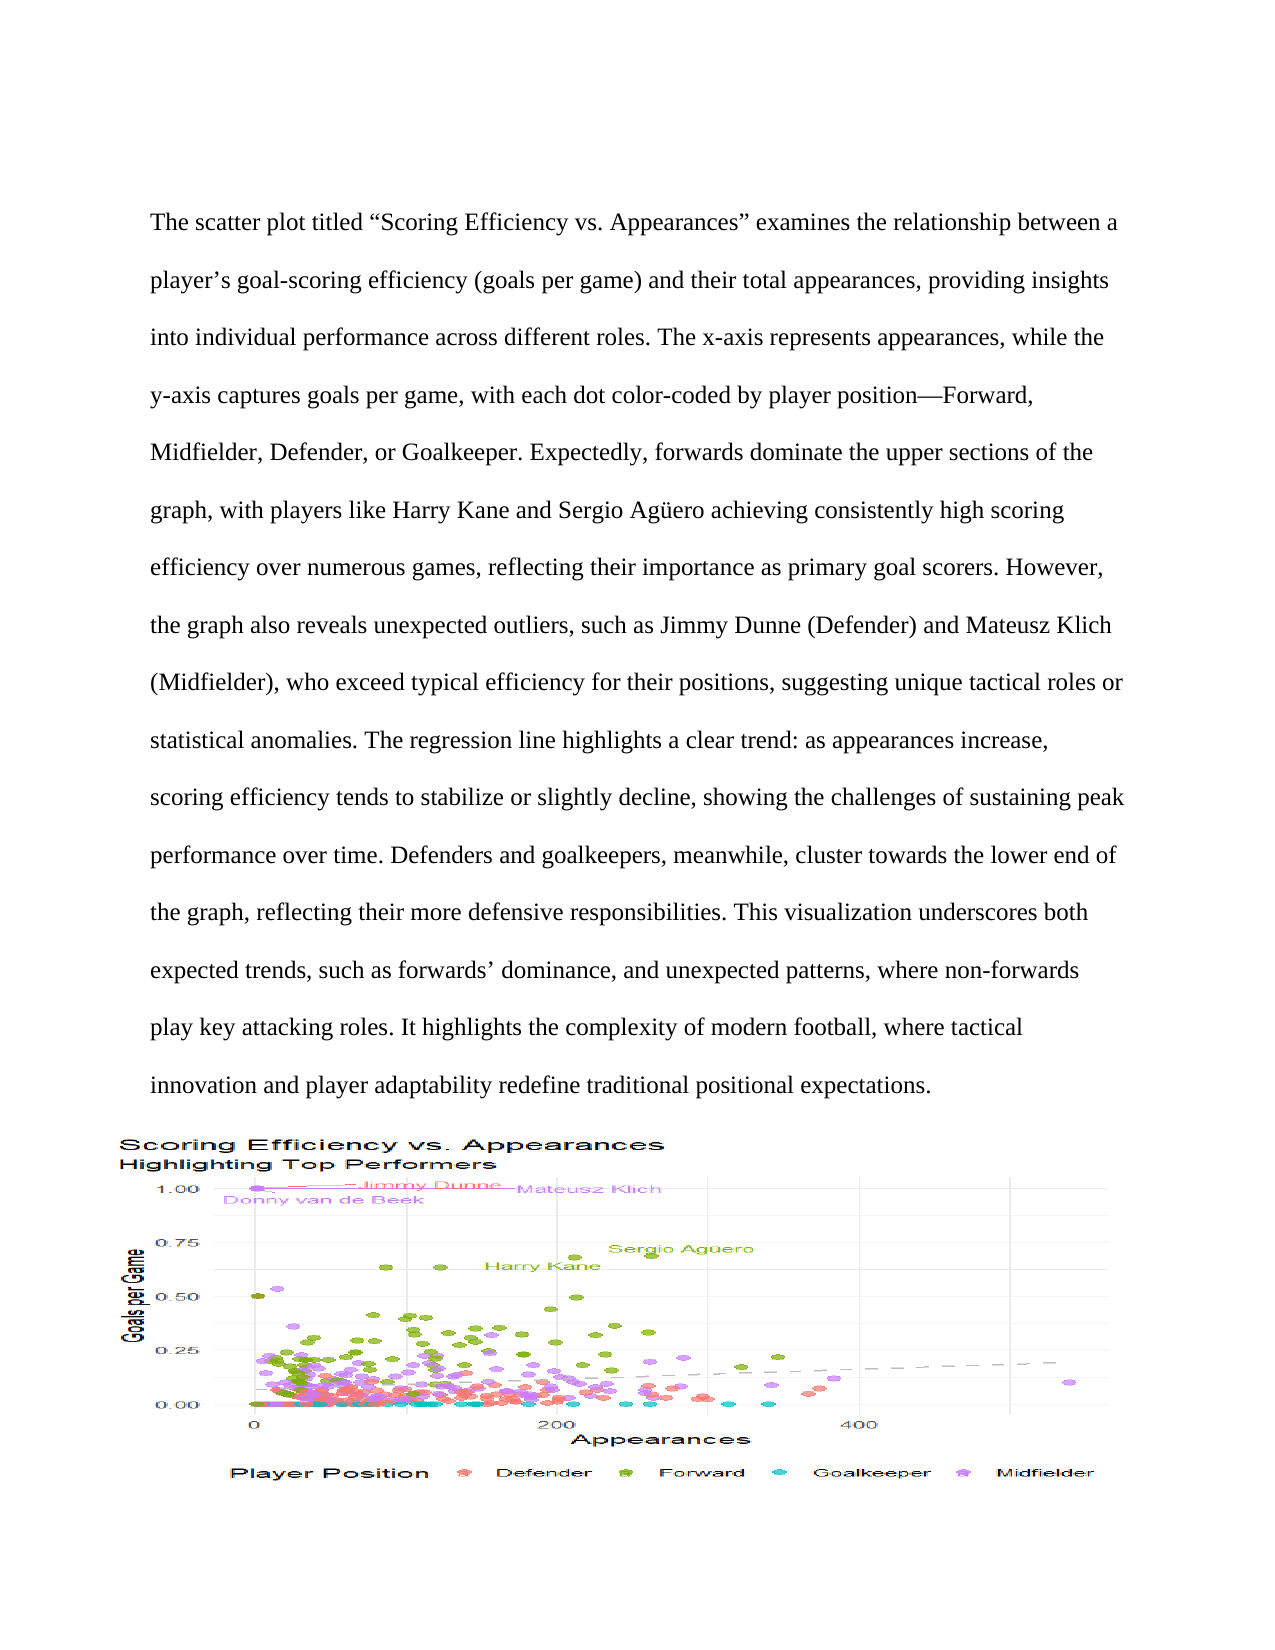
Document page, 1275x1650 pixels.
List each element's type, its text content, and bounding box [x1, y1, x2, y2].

picture [104, 1132, 1125, 1492]
text The scatter plot titled “Scoring Efficiency vs. Appearances” examines the relationship between a player’s goal-scoring efficiency (goals per game) and their total appearances, providing insights into individual performance across different roles. The x-axis represents appearances, while the y-axis captures goals per game, with each dot color-coded by player position—Forward, Midfielder, Defender, or Goalkeeper. Expectedly, forwards dominate the upper sections of the graph, with players like Harry Kane and Sergio Agüero achieving consistently high scoring efficiency over numerous games, reflecting their importance as primary goal scorers. However, the graph also reveals unexpected outliers, such as Jimmy Dunne (Defender) and Mateusz Klich (Midfielder), who exceed typical efficiency for their positions, suggesting unique tactical roles or statistical anomalies. The regression line highlights a clear trend: as appearances increase, scoring efficiency tends to stabilize or slightly decline, showing the challenges of sustaining peak performance over time. Defenders and goalkeepers, meanwhile, cluster towards the lower end of the graph, reflecting their more defensive responsibilities. This visualization underscores both expected trends, such as forwards’ dominance, and unexpected patterns, where non-forwards play key attacking roles. It highlights the complexity of modern football, where tactical innovation and player adaptability redefine traditional positional expectations. [150, 207, 1125, 1099]
